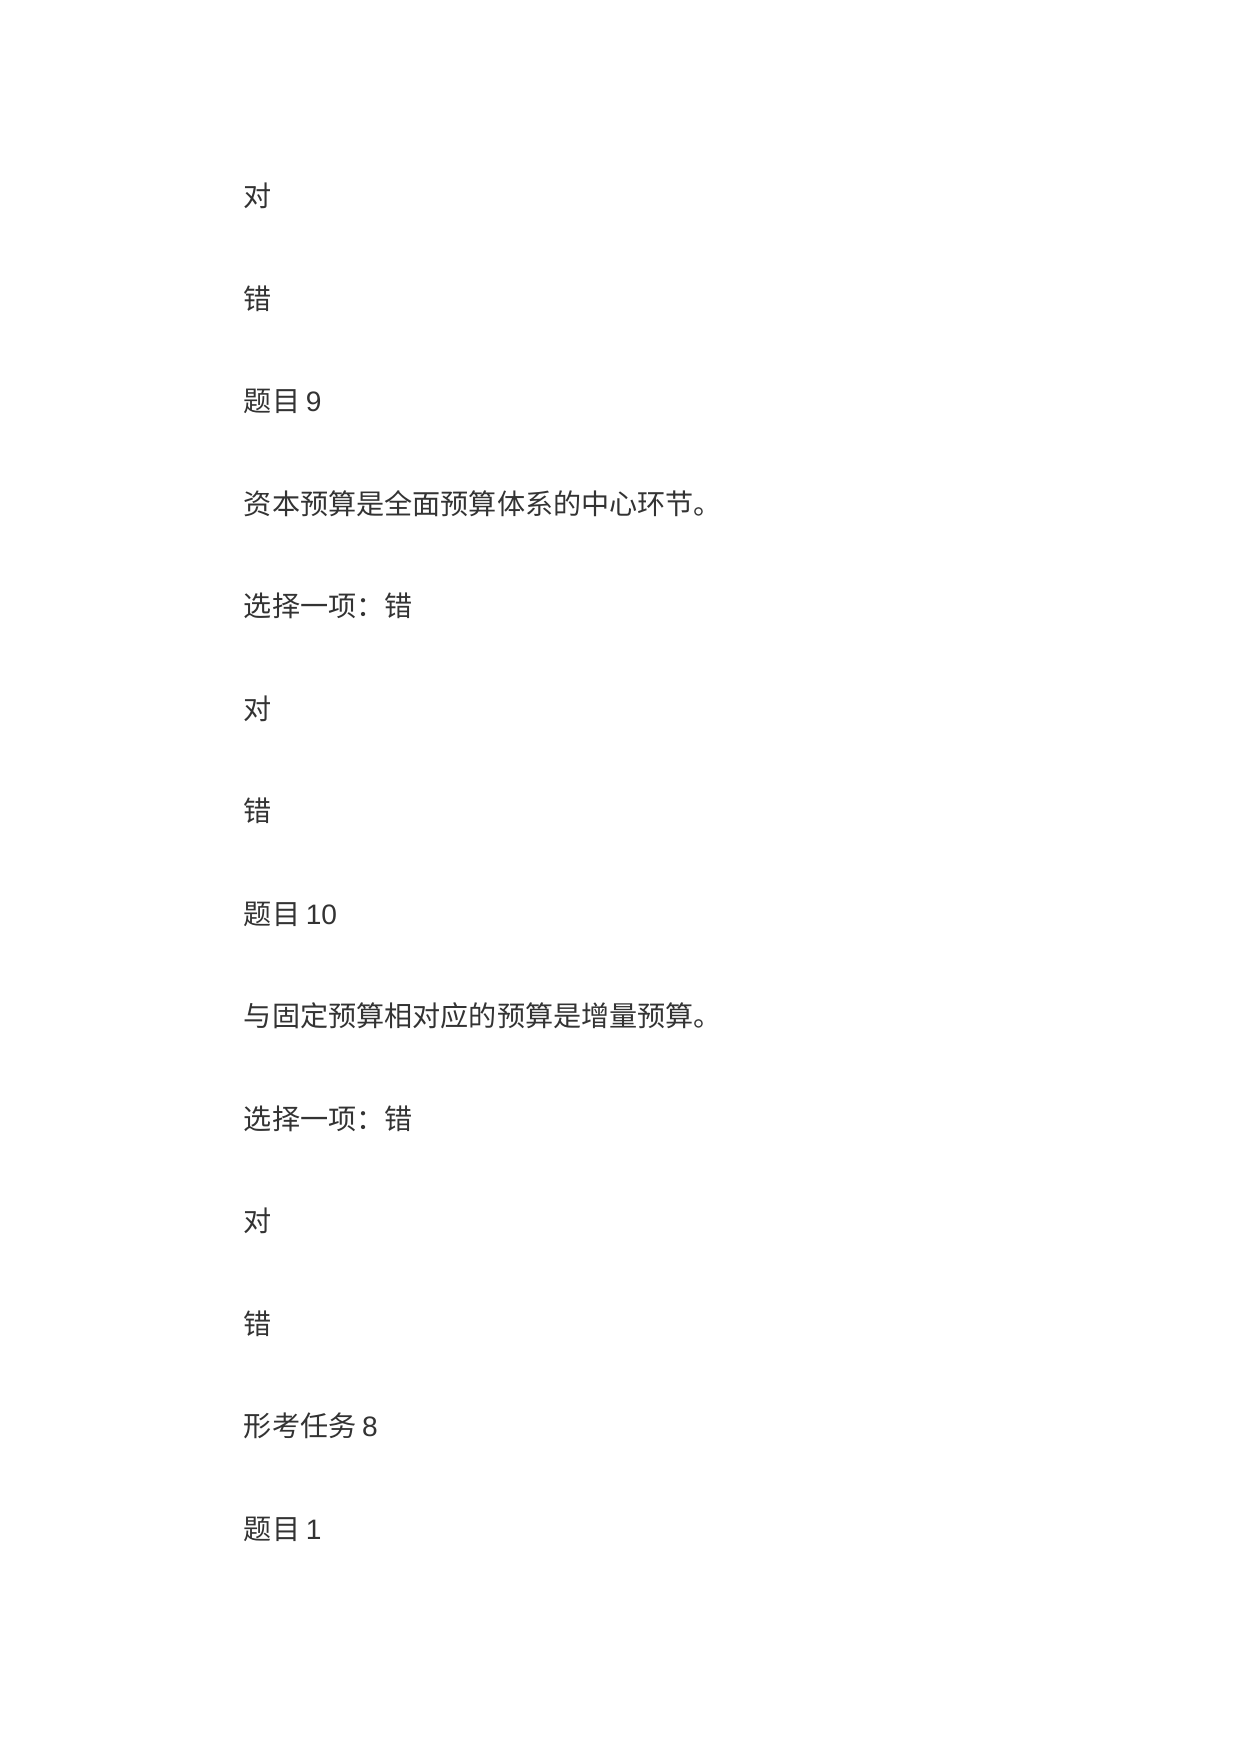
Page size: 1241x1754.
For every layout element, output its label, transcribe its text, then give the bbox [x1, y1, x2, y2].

text 对 [187, 162, 1053, 227]
text 题目10 [187, 879, 1053, 944]
text 对 [187, 674, 1053, 739]
text 选择一项：错 [187, 572, 1053, 637]
text 错 [187, 777, 1053, 842]
text 错 [187, 1289, 1053, 1354]
text 与固定预算相对应的预算是增量预算。 [187, 982, 1053, 1047]
text 题目1 [187, 1494, 1053, 1559]
text 错 [187, 264, 1053, 329]
text 形考任务8 [187, 1392, 1053, 1457]
text 资本预算是全面预算体系的中心环节。 [187, 469, 1053, 534]
text 题目9 [187, 367, 1053, 432]
text 对 [187, 1187, 1053, 1252]
text 选择一项：错 [187, 1084, 1053, 1149]
